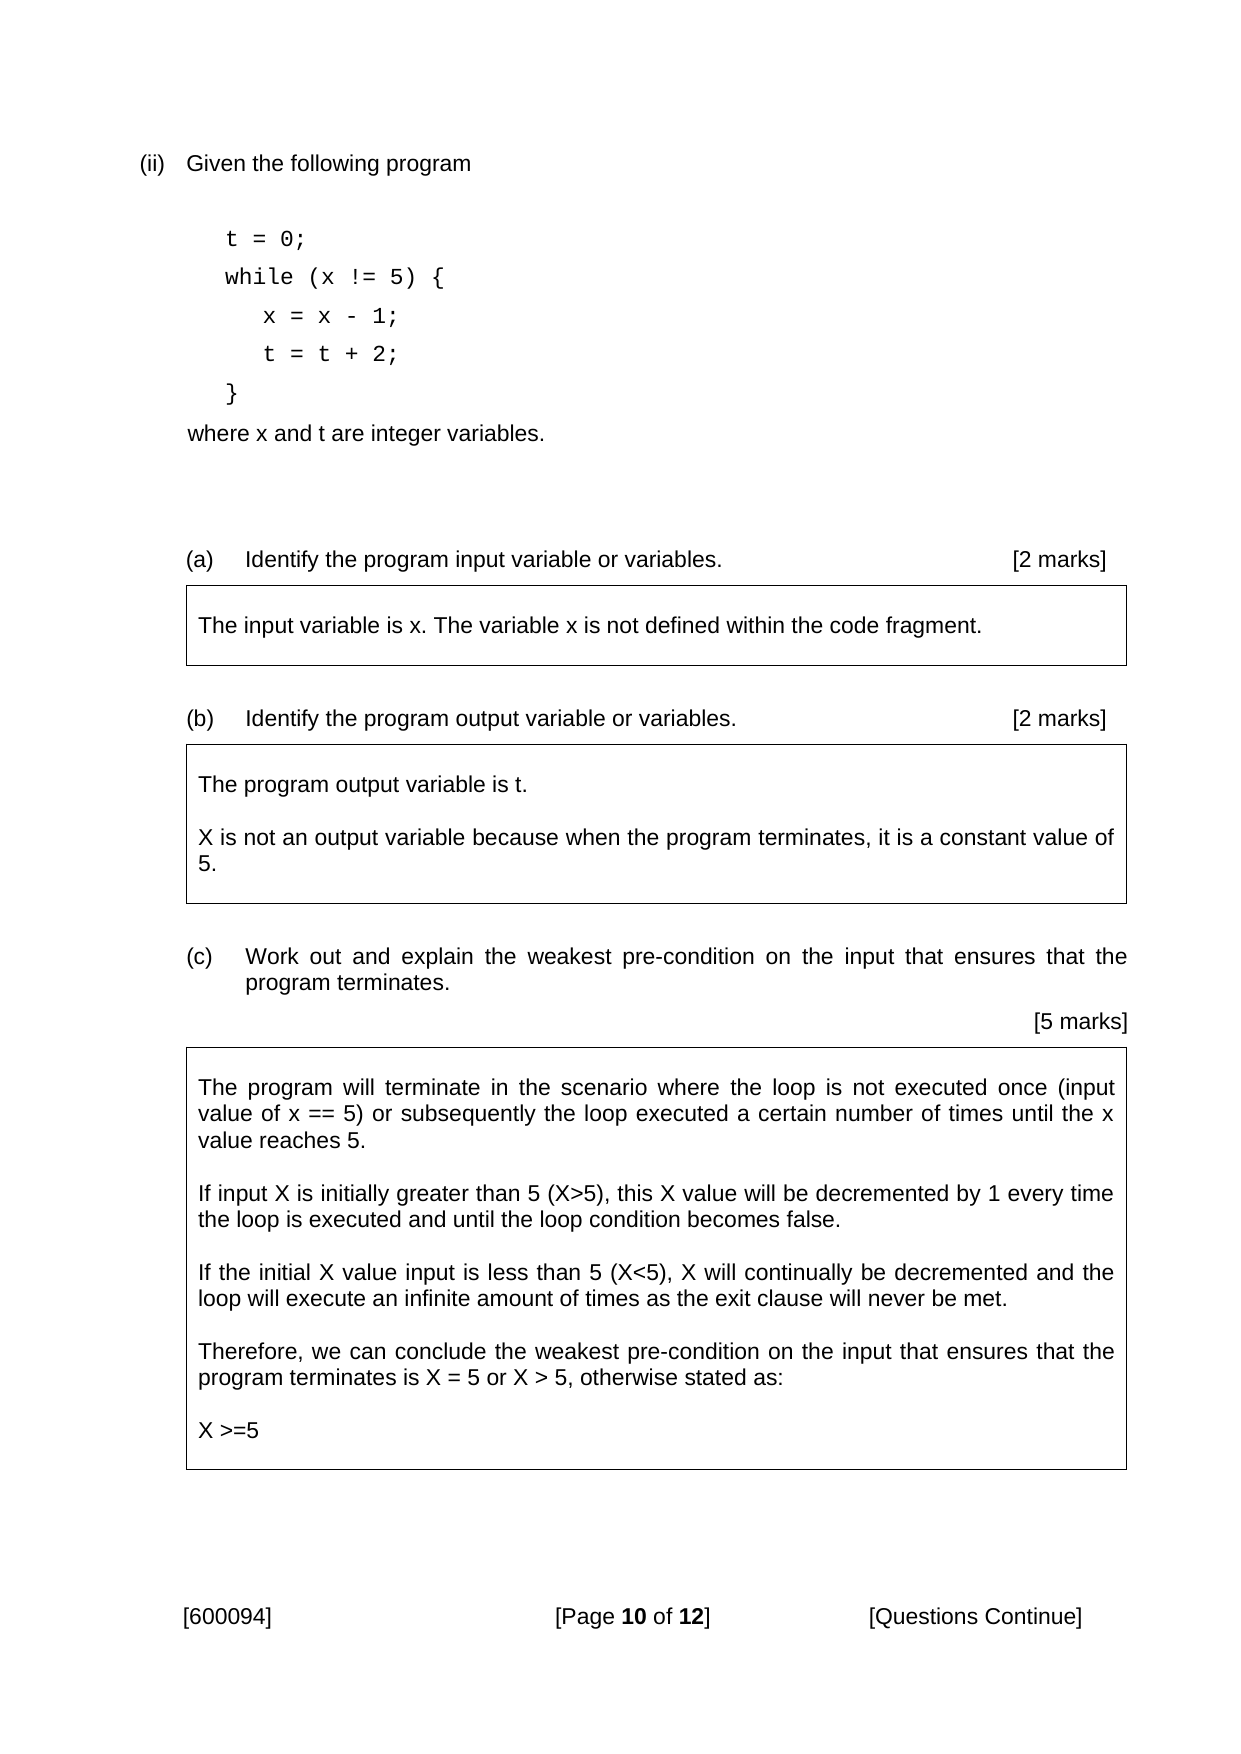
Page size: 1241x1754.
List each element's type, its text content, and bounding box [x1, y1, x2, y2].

text } [225, 381, 1128, 407]
text where x and t are integer variables. [112, 419, 1128, 446]
text [5 marks] [112, 1008, 1128, 1034]
text (b) Identify the program output variable or variables. [2 marks] [112, 705, 1128, 731]
text (c) Work out and explain the weakest pre-condition on the input that ensures that the program terminates. [112, 943, 1128, 995]
text while (x != 5) { [225, 266, 1128, 292]
text t = 0; [225, 227, 1128, 253]
list Identify the program input variable or variables. [2 marks] [186, 546, 1128, 572]
text (ii) Given the following program [112, 150, 1128, 176]
table_header The program output variable is t. X is not an output variable because when the program terminates, it is a constant value of 5. [187, 745, 1126, 903]
table_header The input variable is x. The variable x is not defined within the code fragment. [187, 586, 1126, 665]
text t = t + 2; [262, 343, 1128, 368]
table_header The program will terminate in the scenario where the loop is not executed once (input value of x == 5) or subsequently the loop executed a certain number of times until the x value reaches 5. If input X is initially greater than 5 (X>5), this X value will be decremented by 1 every time the loop is executed and until the loop condition becomes false. If the initial X value input is less than 5 (X<5), X will continually be decremented and the loop will execute an infinite amount of times as the exit clause will never be met. Therefore, we can conclude the weakest pre-condition on the input that ensures that the program terminates is X = 5 or X > 5, otherwise stated as: X >=5 [187, 1048, 1126, 1469]
text x = x - 1; [262, 304, 1128, 330]
